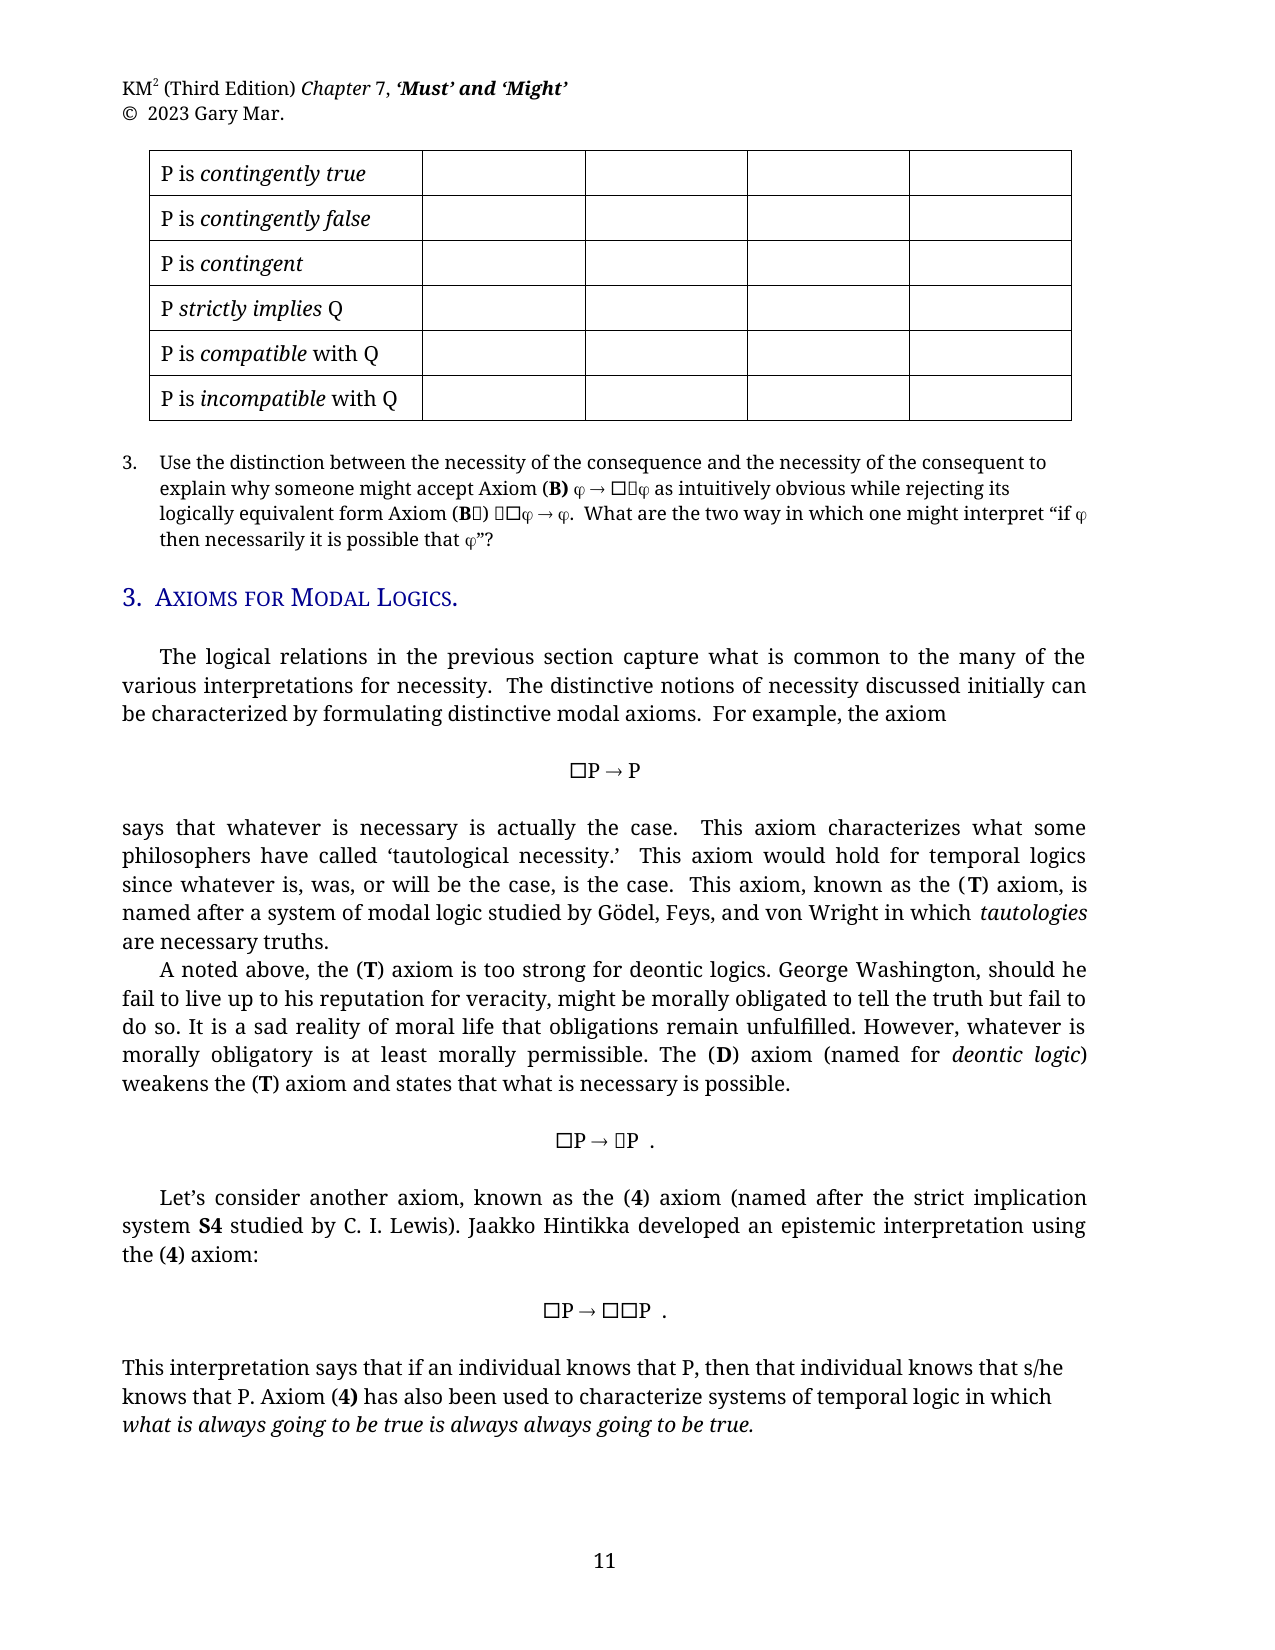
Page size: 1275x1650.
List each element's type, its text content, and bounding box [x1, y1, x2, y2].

table_cell [748, 376, 909, 420]
table_cell P is contingently true [150, 151, 422, 195]
table_cell [586, 241, 747, 285]
table_cell P is compatible with Q [150, 331, 422, 375]
text The logical relations in the previous section capture what is common to the many of the various interpretations for necessity. The distinctive notions of necessity discussed initially can be characterized by formulating distinctive modal axioms. For example, the axiom [122, 642, 1087, 728]
table_cell [586, 151, 747, 195]
table_cell P is incompatible with Q [150, 376, 422, 420]
table_cell [423, 376, 585, 420]
table_cell [748, 331, 909, 375]
text P P . [122, 1126, 1087, 1154]
table_cell P is contingent [150, 241, 422, 285]
table_cell [423, 196, 585, 240]
table_cell [423, 151, 585, 195]
table_cell [748, 241, 909, 285]
text Let’s consider another axiom, known as the (4) axiom (named after the strict implication system S4 studied by C. I. Lewis). Jaakko Hintikka developed an epistemic interpretation using the (4) axiom: [122, 1183, 1087, 1268]
table_cell [910, 151, 1071, 195]
table_cell [910, 331, 1071, 375]
text P P [122, 756, 1087, 785]
subtitle 3. Axioms for Modal Logics. [122, 580, 1087, 614]
table_cell [748, 196, 909, 240]
table_cell [748, 286, 909, 330]
table_cell [586, 286, 747, 330]
text P P . [122, 1297, 1087, 1325]
table_cell [586, 376, 747, 420]
list Use the distinction between the necessity of the consequence and the necessity of the consequent to explain why someone might accept Axiom (B)  as intuitively obvious while rejecting its logically equivalent form Axiom (B)  . What are the two way in which one might interpret “if then necessarily it is possible that ”? [122, 449, 1087, 552]
table_cell P strictly implies Q [150, 286, 422, 330]
table_cell [423, 241, 585, 285]
table_cell [910, 376, 1071, 420]
text This interpretation says that if an individual knows that P, then that individual knows that s/he knows that P. Axiom (4) has also been used to characterize systems of temporal logic in which what is always going to be true is always always going to be true. [122, 1353, 1087, 1439]
table_cell [748, 151, 909, 195]
table_cell [586, 196, 747, 240]
table_cell [910, 196, 1071, 240]
table_cell [586, 331, 747, 375]
table_cell P is contingently false [150, 196, 422, 240]
table_cell [423, 286, 585, 330]
table_cell [423, 331, 585, 375]
table_cell [910, 286, 1071, 330]
text says that whatever is necessary is actually the case. This axiom characterizes what some philosophers have called ‘tautological necessity.’ This axiom would hold for temporal logics since whatever is, was, or will be the case, is the case. This axiom, known as the (T) axiom, is named after a system of modal logic studied by Gödel, Feys, and von Wright in which tautologies are necessary truths. [122, 813, 1087, 955]
table_cell [910, 241, 1071, 285]
text A noted above, the (T) axiom is too strong for deontic logics. George Washington, should he fail to live up to his reputation for veracity, might be morally obligated to tell the truth but fail to do so. It is a sad reality of moral life that obligations remain unfulfilled. However, whatever is morally obligatory is at least morally permissible. The (D) axiom (named for deontic logic) weakens the (T) axiom and states that what is necessary is possible. [122, 955, 1087, 1097]
